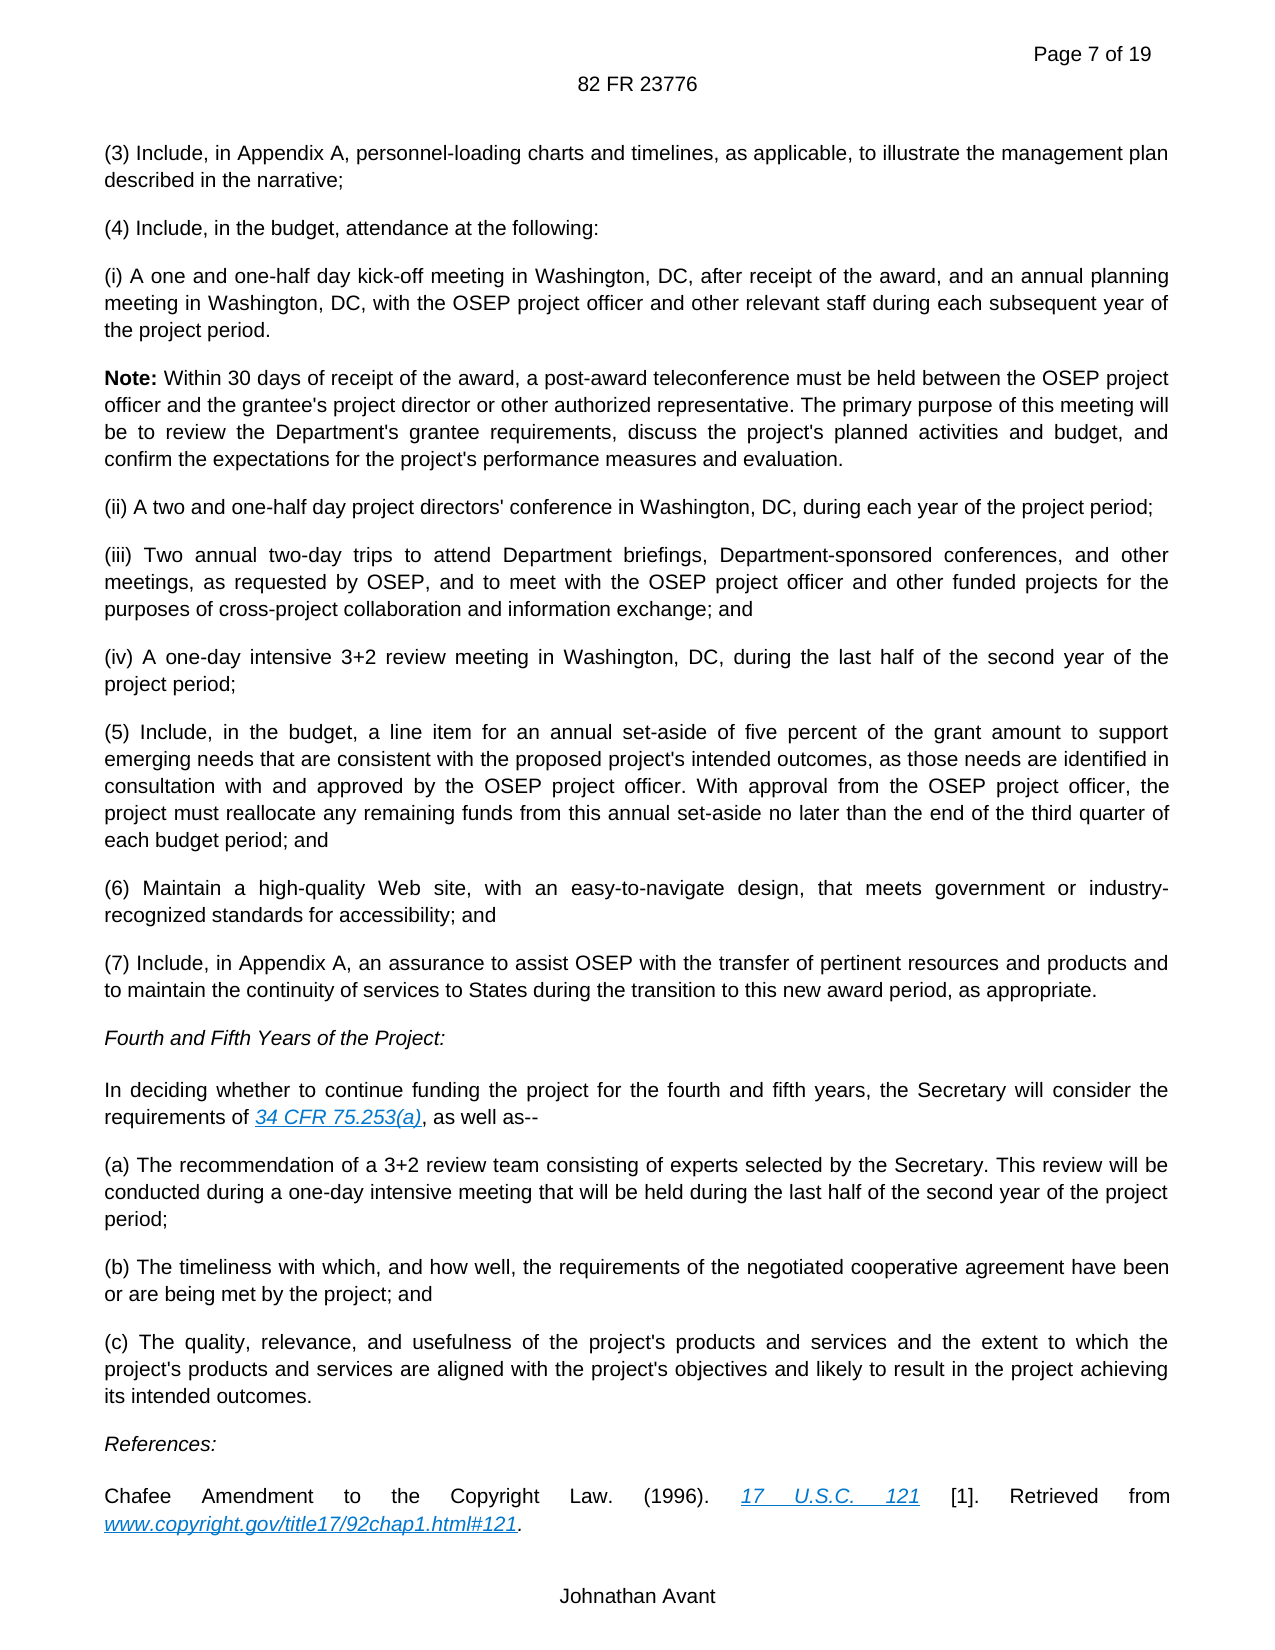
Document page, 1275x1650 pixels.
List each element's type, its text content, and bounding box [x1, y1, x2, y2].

text (4) Include, in the budget, attendance at the following: [104, 212, 1171, 239]
text In deciding whether to continue funding the project for the fourth and fifth years, the Secretary will consider the requirements of 34 CFR 75.253(a), as well as-- [104, 1075, 1171, 1129]
text (ii) A two and one-half day project directors' conference in Washington, DC, during each year of the project period; [104, 492, 1171, 519]
text (5) Include, in the budget, a line item for an annual set-aside of five percent of the grant amount to support emerging needs that are consistent with the proposed project's intended outcomes, as those needs are identified in consultation with and approved by the OSEP project officer. With approval from the OSEP project officer, the project must reallocate any remaining funds from this annual set-aside no later than the end of the third quarter of each budget period; and [104, 717, 1171, 852]
text Chafee Amendment to the Copyright Law. (1996). 17 U.S.C. 121 [1]. Retrieved from www.copyright.gov/title17/92chap1.html#121. [104, 1481, 1171, 1535]
text (iii) Two annual two-day trips to attend Department briefings, Department-sponsored conferences, and other meetings, as requested by OSEP, and to meet with the OSEP project officer and other funded projects for the purposes of cross-project collaboration and information exchange; and [104, 539, 1171, 621]
text (6) Maintain a high-quality Web site, with an easy-to-navigate design, that meets government or industry-recognized standards for accessibility; and [104, 873, 1171, 927]
text References: [104, 1429, 1171, 1456]
text Fourth and Fifth Years of the Project: [104, 1023, 1171, 1050]
text (b) The timeliness with which, and how well, the requirements of the negotiated cooperative agreement have been or are being met by the project; and [104, 1252, 1171, 1306]
text (a) The recommendation of a 3+2 review team consisting of experts selected by the Secretary. This review will be conducted during a one-day intensive meeting that will be held during the last half of the second year of the project period; [104, 1150, 1171, 1231]
text (i) A one and one-half day kick-off meeting in Washington, DC, after receipt of the award, and an annual planning meeting in Washington, DC, with the OSEP project officer and other relevant staff during each subsequent year of the project period. [104, 260, 1171, 342]
text (3) Include, in Appendix A, personnel-loading charts and timelines, as applicable, to illustrate the management plan described in the narrative; [104, 137, 1171, 192]
text (c) The quality, relevance, and usefulness of the project's products and services and the extent to which the project's products and services are aligned with the project's objectives and likely to result in the project achieving its intended outcomes. [104, 1327, 1171, 1408]
text (iv) A one-day intensive 3+2 review meeting in Washington, DC, during the last half of the second year of the project period; [104, 642, 1171, 696]
text Note: Within 30 days of receipt of the award, a post-award teleconference must be held between the OSEP project officer and the grantee's project director or other authorized representative. The primary purpose of this meeting will be to review the Department's grantee requirements, discuss the project's planned activities and budget, and confirm the expectations for the project's performance measures and evaluation. [104, 362, 1171, 471]
text (7) Include, in Appendix A, an assurance to assist OSEP with the transfer of pertinent resources and products and to maintain the continuity of services to States during the transition to this new award period, as appropriate. [104, 948, 1171, 1002]
